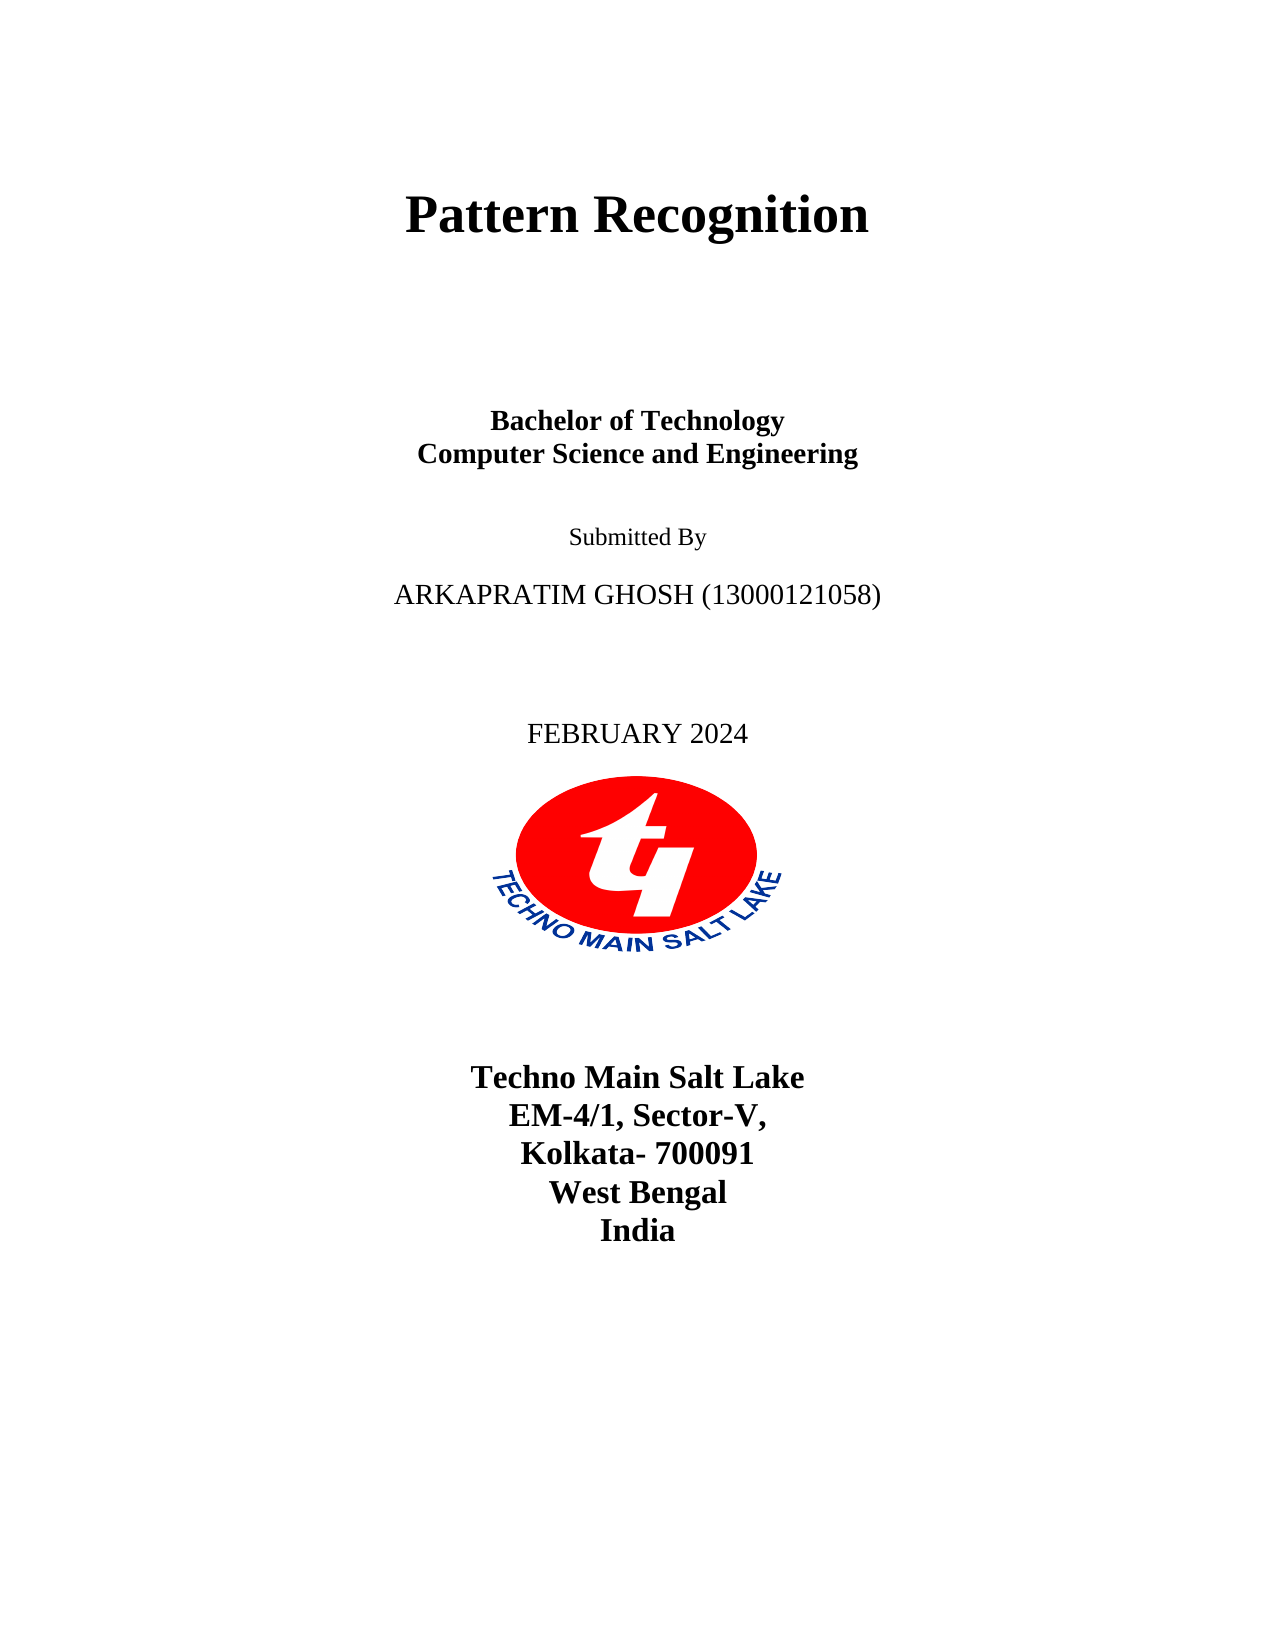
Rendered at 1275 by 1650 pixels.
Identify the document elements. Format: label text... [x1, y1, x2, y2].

picture [492, 776, 782, 952]
text Pattern Recognition [150, 182, 1125, 244]
text Kolkata- 700091 [150, 1133, 1125, 1172]
text EM-4/1, Sector-V, [150, 1095, 1125, 1133]
text Computer Science and Engineering [150, 436, 1125, 470]
text FEBRUARY 2024 [150, 716, 1125, 750]
text India [150, 1210, 1125, 1248]
text Bachelor of Technology [150, 403, 1125, 436]
text ARKAPRATIM GHOSH (13000121058) [150, 577, 1125, 611]
text Techno Main Salt Lake [150, 1057, 1125, 1095]
text Submitted By [150, 522, 1125, 551]
text West Bengal [150, 1172, 1125, 1210]
